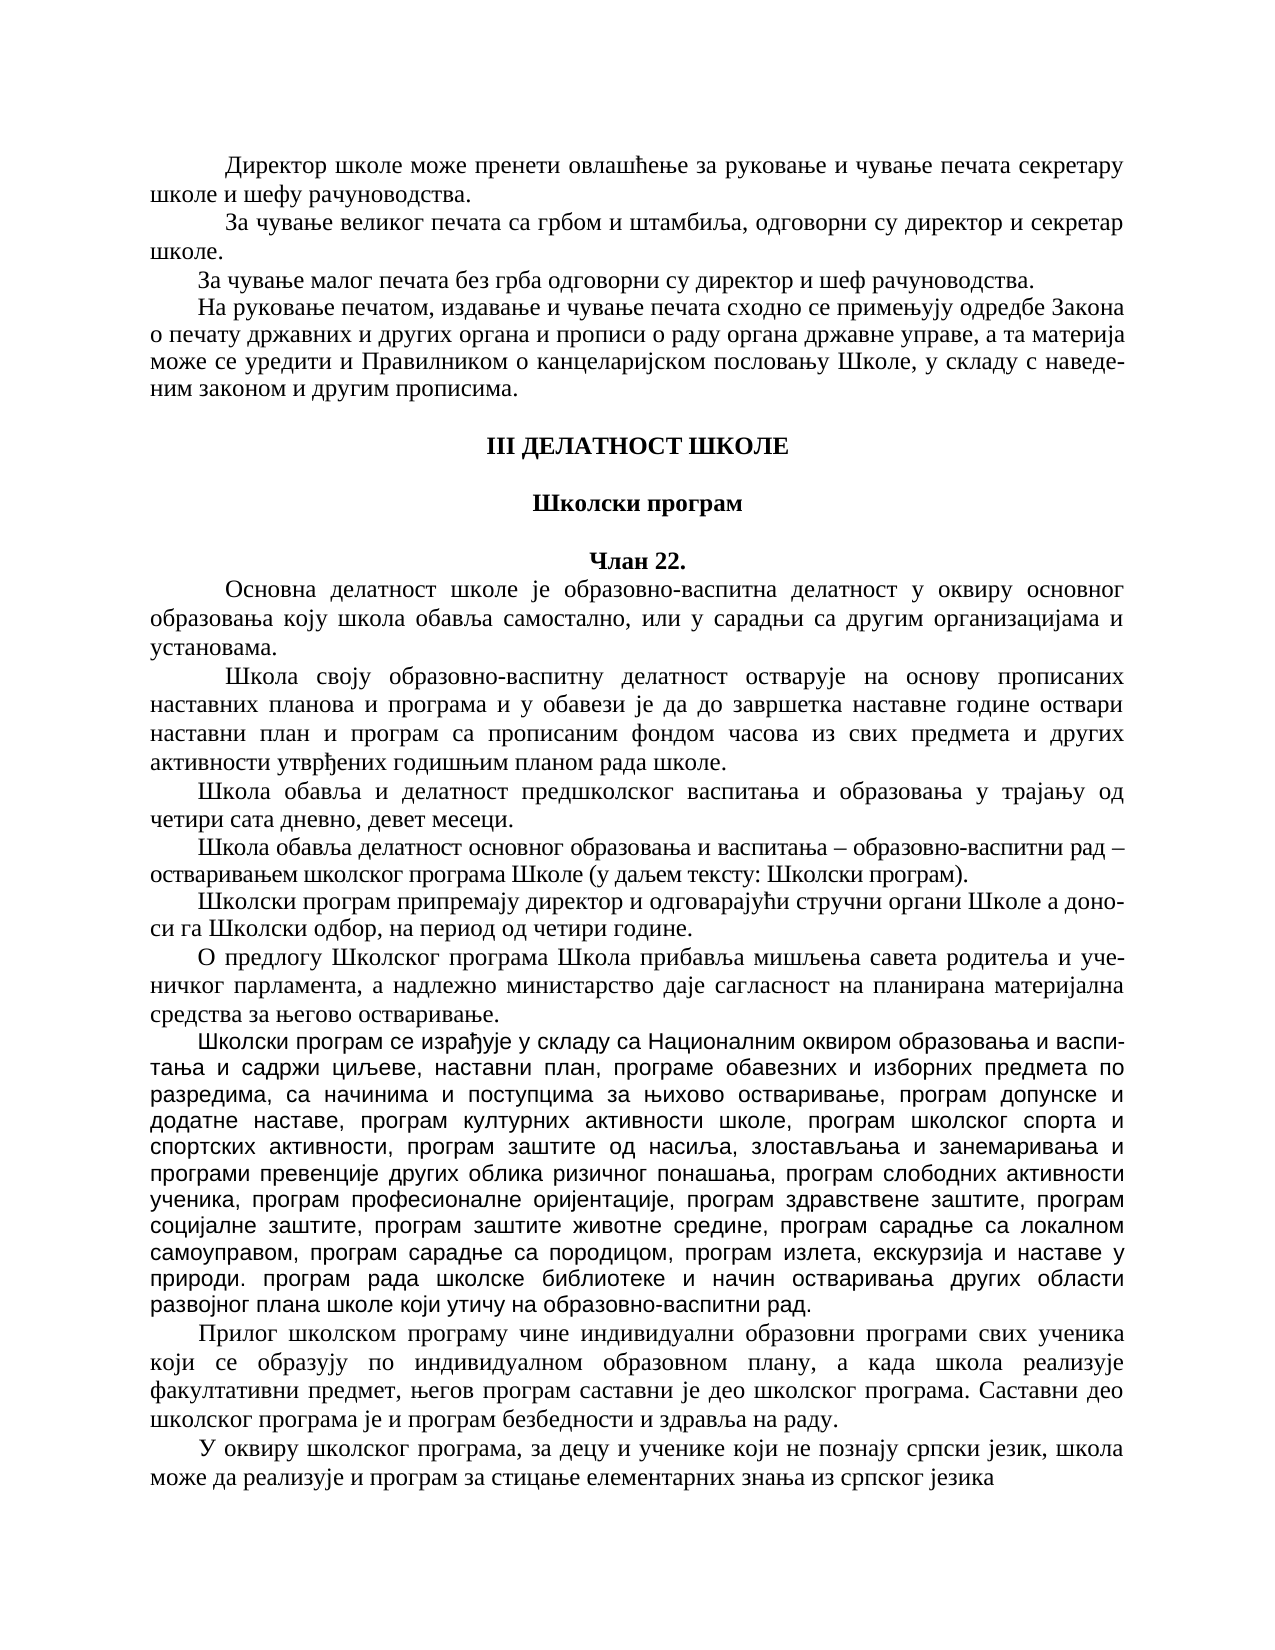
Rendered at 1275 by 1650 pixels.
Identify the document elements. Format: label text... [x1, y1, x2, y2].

text У оквиру школског програма, за децу и ученике који не познају српски језик, школа може да реализује и програм за стицање елементарних знања из српског језика [150, 1433, 1125, 1490]
text За чување малог печата без грба одговорни су директор и шеф рачуноводства. [150, 265, 1125, 294]
text Школа своју образовно-васпитну делатност остварује на основу прописаних наставних планова и програма и у обавези је да до завршетка наставне године оствари наставни план и програм са прописаним фондом часова из свих предмета и других активности утврђених годишњим планом рада школе. [150, 661, 1125, 776]
text На руковање печатом, издавање и чување печата сходно се примењују одредбе Закона о печату државних и других органа и прописи о раду органа државне управе, а та материја може се уредити и Правилником о канцеларијском пословању Школе, у складу с наведеним законом и другим прописима. [150, 294, 1125, 402]
text За чување великог печата са грбом и штамбиља, одговорни су директор и секретар школе. [150, 207, 1125, 265]
text Школа обавља делатност основног образовања и васпитања – образовно-васпитни рад – остваривањем школског програма Школе (у даљем тексту: Школски програм). [150, 833, 1125, 887]
text Прилог школском програму чине индивидуални образовни програми свих ученика који се образују по индивидуалном образовном плану, а када школа реализује факултативни предмет, његов програм саставни је део школског програма. Саставни део школског програма је и програм безбедности и здравља на раду. [150, 1318, 1125, 1433]
text Члан 22. [150, 546, 1125, 574]
text Школски програм припремају директор и одговарајући стручни органи Школе а доноси га Школски одбор, на период од четири године. [150, 887, 1125, 942]
text Школски програм се израђује у складу са Националним оквиром образовања и васпитања и садржи циљеве, наставни план, програме обавезних и изборних предмета по разредима, са начинима и поступцима за њихово остваривање, програм допунске и додатне наставе, програм културних активности школе, програм школског спорта и спортских активности, програм заштите од насиља, злостављања и занемаривања и програми превенције других облика ризичног понашања, програм слободних активности ученика, програм професионалне оријентације, програм здравствене заштите, програм социјалне заштите, програм заштите животне средине, програм сарадње са локалном самоуправом, програм сарадње са породицом, програм излета, екскурзија и наставе у природи. програм рада школске библиотеке и начин остваривања других области развојног плана школе који утичу на образовно-васпитни рад. [150, 1028, 1125, 1318]
text Основна делатност школе је образовно-васпитна делатност у оквиру основног образовања коју школа обавља самостално, или у сарадњи са другим организацијама и установама. [150, 574, 1125, 661]
text III ДЕЛАТНОСТ ШКОЛЕ [150, 431, 1125, 459]
text Директор школе може пренети овлашћење за руковање и чување печата секретару школе и шефу рачуноводства. [150, 150, 1125, 207]
text Школски програм [150, 488, 1125, 517]
text О предлогу Школског програма Школа прибавља мишљења савета родитеља и ученичког парламента, а надлежно министарство даје сагласност на планирана материјална средства за његово остваривање. [150, 942, 1125, 1028]
text Школа обавља и делатност предшколског васпитања и образовања у трајању од четири сата дневно, девет месеци. [150, 776, 1125, 833]
